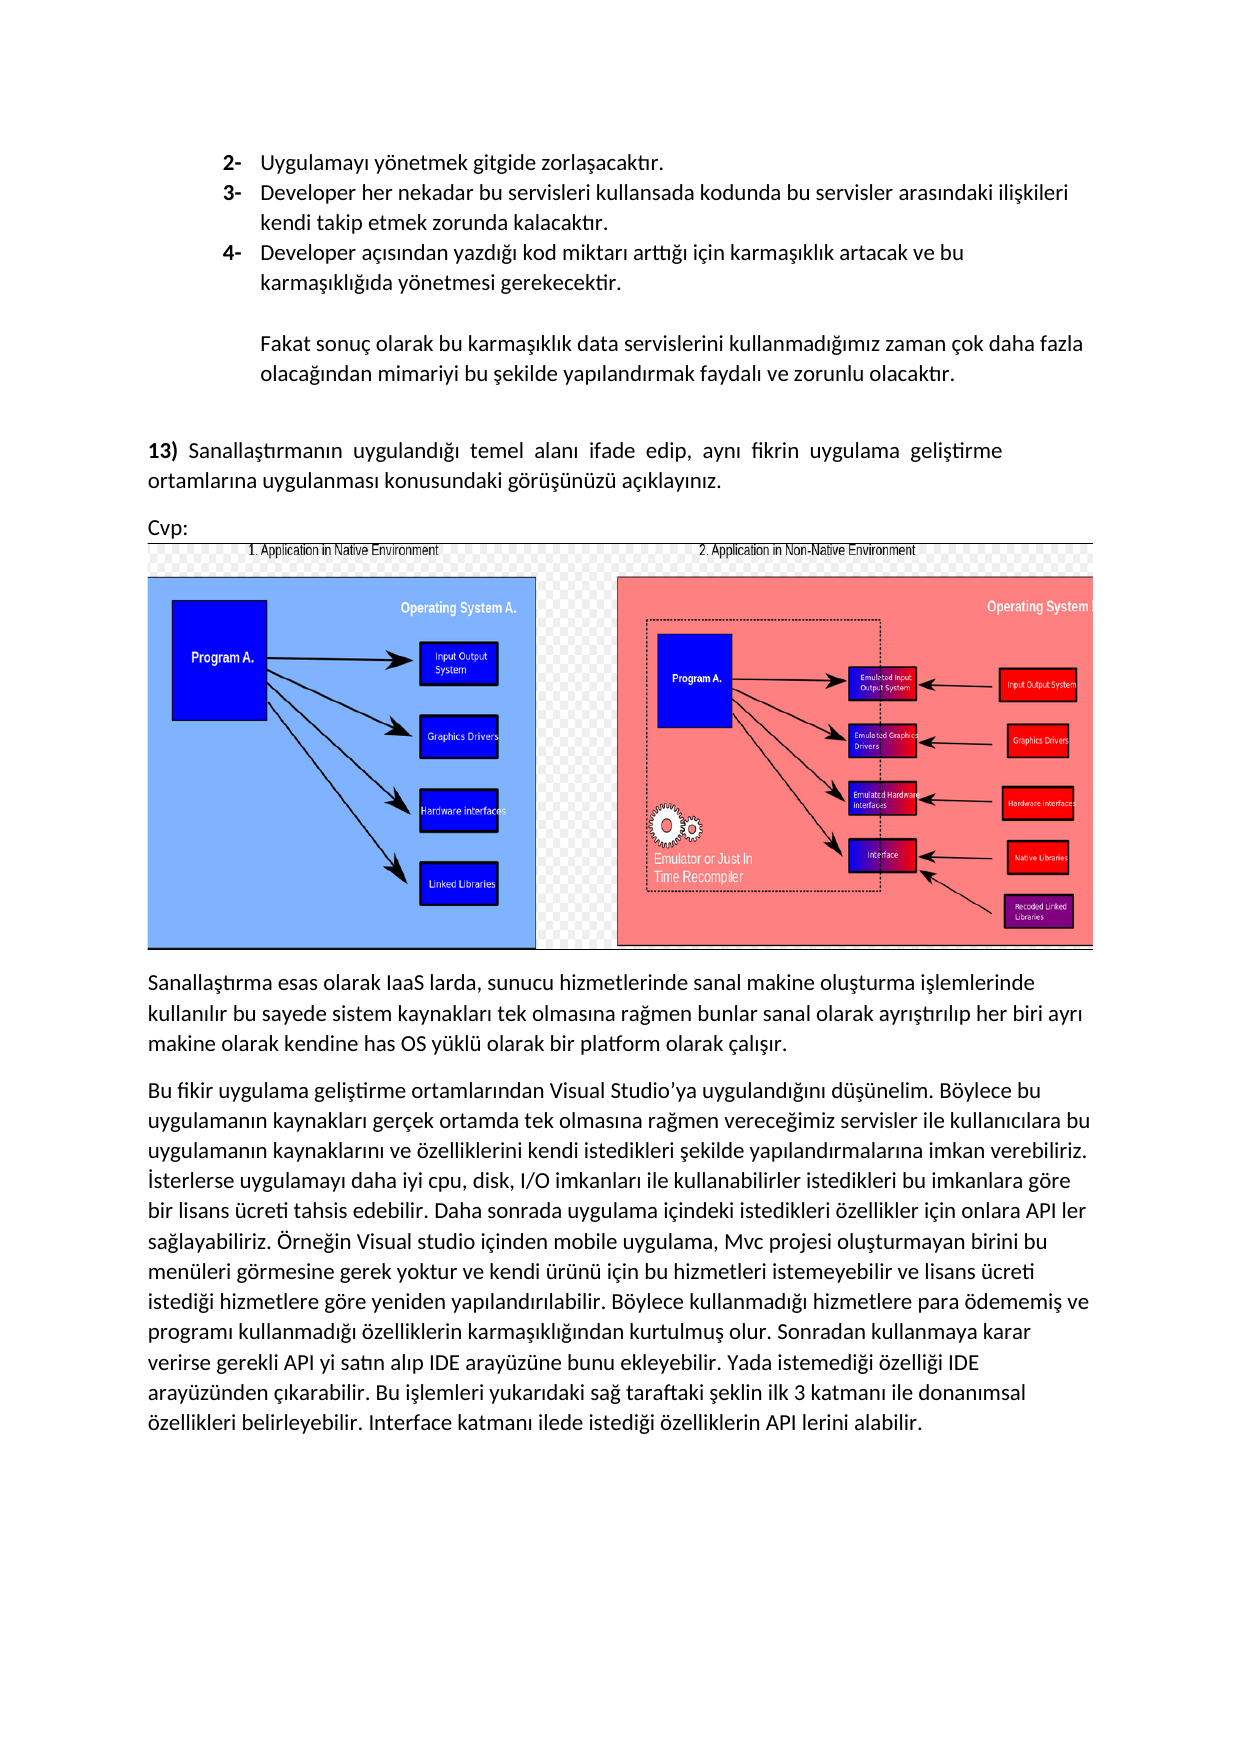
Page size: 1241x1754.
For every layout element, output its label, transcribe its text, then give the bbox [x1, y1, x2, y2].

text Sanallaştırma esas olarak IaaS larda, sunucu hizmetlerinde sanal makine oluşturma işlemlerinde kullanılır bu sayede sistem kaynakları tek olmasına rağmen bunlar sanal olarak ayrıştırılıp her biri ayrı makine olarak kendine has OS yüklü olarak bir platform olarak çalışır. [148, 968, 1093, 1057]
list Developer açısından yazdığı kod miktarı arttığı için karmaşıklık artacak ve bu karmaşıklığıda yönetmesi gerekecektir. [223, 238, 1093, 296]
text Cvp: [148, 513, 1093, 543]
text Bu fikir uygulama geliştirme ortamlarından Visual Studio’ya uygulandığını düşünelim. Böylece bu uygulamanın kaynakları gerçek ortamda tek olmasına rağmen vereceğimiz servisler ile kullanıcılara bu uygulamanın kaynaklarını ve özelliklerini kendi istedikleri şekilde yapılandırmalarına imkan verebiliriz. İsterlerse uygulamayı daha iyi cpu, disk, I/O imkanları ile kullanabilirler istedikleri bu imkanlara göre bir lisans ücreti tahsis edebilir. Daha sonrada uygulama içindeki istedikleri özellikler için onlara API ler sağlayabiliriz. Örneğin Visual studio içinden mobile uygulama, Mvc projesi oluşturmayan birini bu menüleri görmesine gerek yoktur ve kendi ürünü için bu hizmetleri istemeyebilir ve lisans ücreti istediği hizmetlere göre yeniden yapılandırılabilir. Böylece kullanmadığı hizmetlere para ödememiş ve programı kullanmadığı özelliklerin karmaşıklığından kurtulmuş olur. Sonradan kullanmaya karar verirse gerekli API yi satın alıp IDE arayüzüne bunu ekleyebilir. Yada istemediği özelliği IDE arayüzünden çıkarabilir. Bu işlemleri yukarıdaki sağ taraftaki şeklin ilk 3 katmanı ile donanımsal özellikleri belirleyebilir. Interface katmanı ilede istediği özelliklerin API lerini alabilir. [148, 1076, 1093, 1436]
list Fakat sonuç olarak bu karmaşıklık data servislerini kullanmadığımız zaman çok daha fazla olacağından mimariyi bu şekilde yapılandırmak faydalı ve zorunlu olacaktır. [260, 329, 1093, 387]
text 13­) Sanallaştırmanın uygulandığı temel alanı ifade edip, aynı fikrin uygulama geliştirme ortamlarına uygulanması konusundaki görüşünüzü açıklayınız. [148, 436, 1093, 494]
list Developer her nekadar bu servisleri kullansada kodunda bu servisler arasındaki ilişkileri kendi takip etmek zorunda kalacaktır. [223, 178, 1093, 236]
picture [147, 543, 1093, 950]
list Uygulamayı yönetmek gitgide zorlaşacaktır. [223, 148, 1093, 176]
